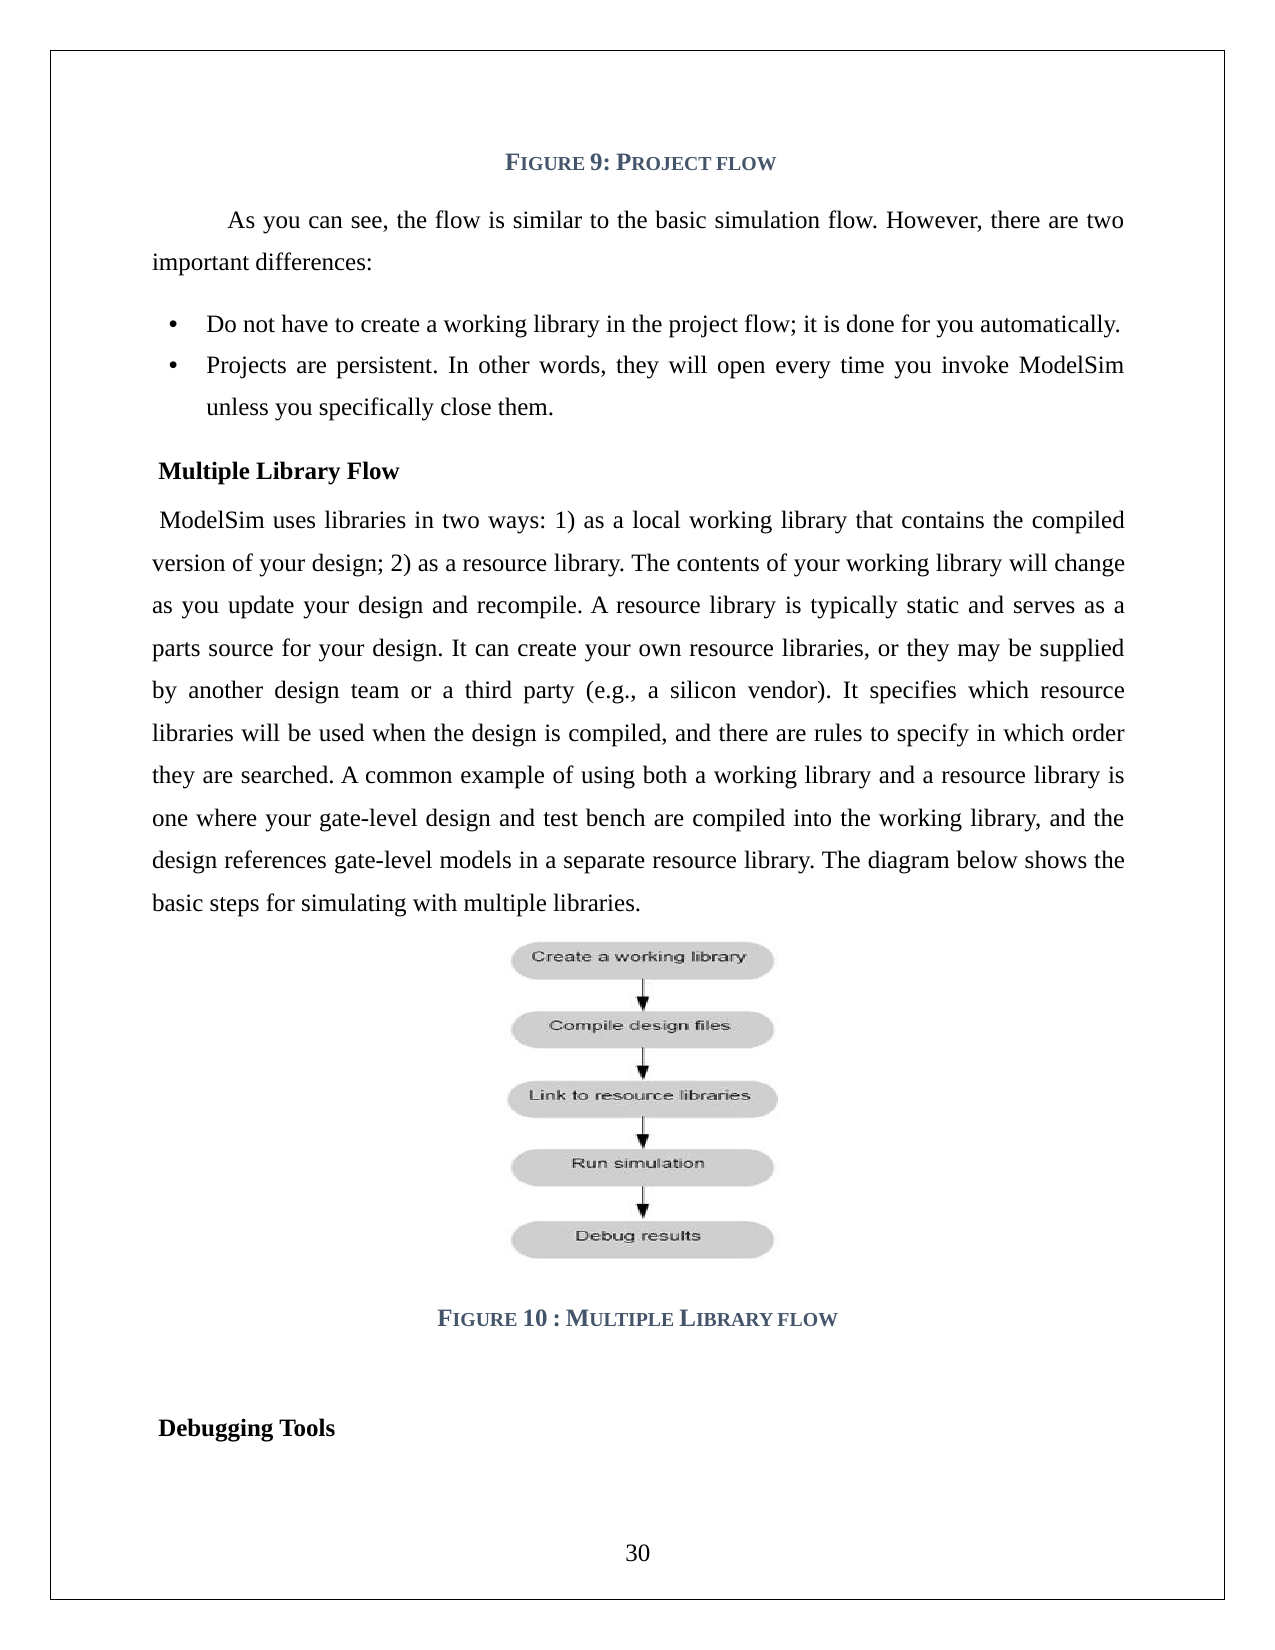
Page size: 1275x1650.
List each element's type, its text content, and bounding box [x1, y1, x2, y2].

list Projects are persistent. In other words, they will open every time you invoke ModelSim unless you specifically close them. [169, 350, 1126, 421]
text As you can see, the flow is similar to the basic simulation flow. However, there are two important differences: [151, 205, 1126, 276]
text Debugging Tools [150, 1413, 1241, 1442]
picture [454, 930, 827, 1275]
text FIGURE 9: PROJECT FLOW [150, 147, 1131, 176]
text FIGURE 10 : MULTIPLE LIBRARY FLOW [150, 1303, 1125, 1332]
text ModelSim uses libraries in two ways: 1) as a local working library that contains the compiled version of your design; 2) as a resource library. The contents of your working library will change as you update your design and recompile. A resource library is typically static and serves as a parts source for your design. It can create your own resource libraries, or they may be supplied by another design team or a third party (e.g., a silicon vendor). It specifies which resource libraries will be used when the design is compiled, and there are rules to specify in which order they are searched. A common example of using both a working library and a resource library is one where your gate-level design and test bench are compiled into the working library, and the design references gate-level models in a separate resource library. The diagram below shows the basic steps for simulating with multiple libraries. [151, 505, 1126, 917]
text Multiple Library Flow [150, 456, 1241, 484]
list Do not have to create a working library in the project flow; it is done for you automatically. [169, 309, 1126, 338]
